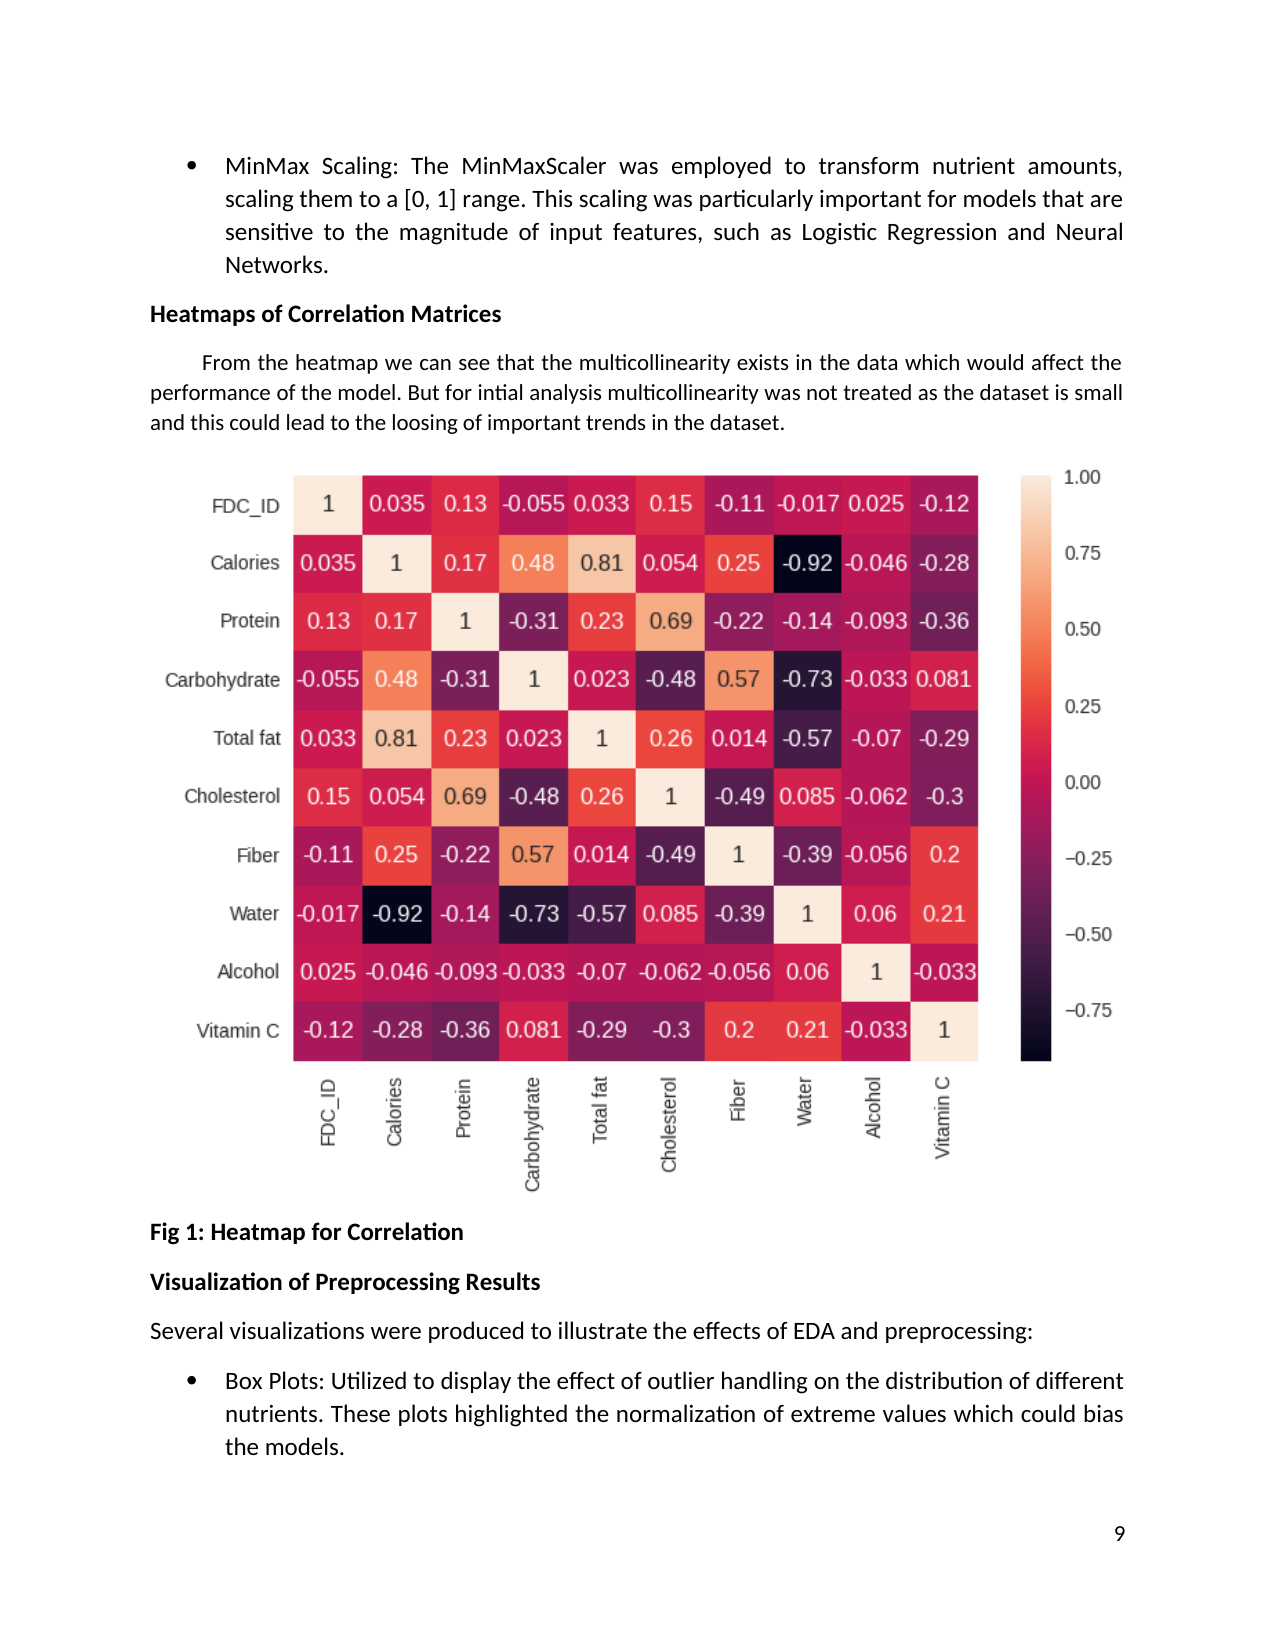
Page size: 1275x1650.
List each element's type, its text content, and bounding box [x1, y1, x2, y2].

list MinMax Scaling: The MinMaxScaler was employed to transform nutrient amounts, scaling them to a [0, 1] range. This scaling was particularly important for models that are sensitive to the magnitude of input features, such as Logistic Regression and Neural Networks. [187, 150, 1125, 279]
text Several visualizations were produced to illustrate the effects of EDA and preprocessing: [150, 1315, 1125, 1346]
list Box Plots: Utilized to display the effect of outlier handling on the distribution of different nutrients. These plots highlighted the normalization of extreme values which could bias the models. [187, 1365, 1125, 1461]
text From the heatmap we can see that the multicollinearity exists in the data which would affect the performance of the model. But for intial analysis multicollinearity was not treated as the dataset is small and this could lead to the loosing of important trends in the dataset. [150, 348, 1125, 436]
text Heatmaps of Correlation Matrices [150, 298, 1125, 329]
picture [150, 455, 1122, 1203]
text Visualization of Preprocessing Results [150, 1266, 1125, 1296]
